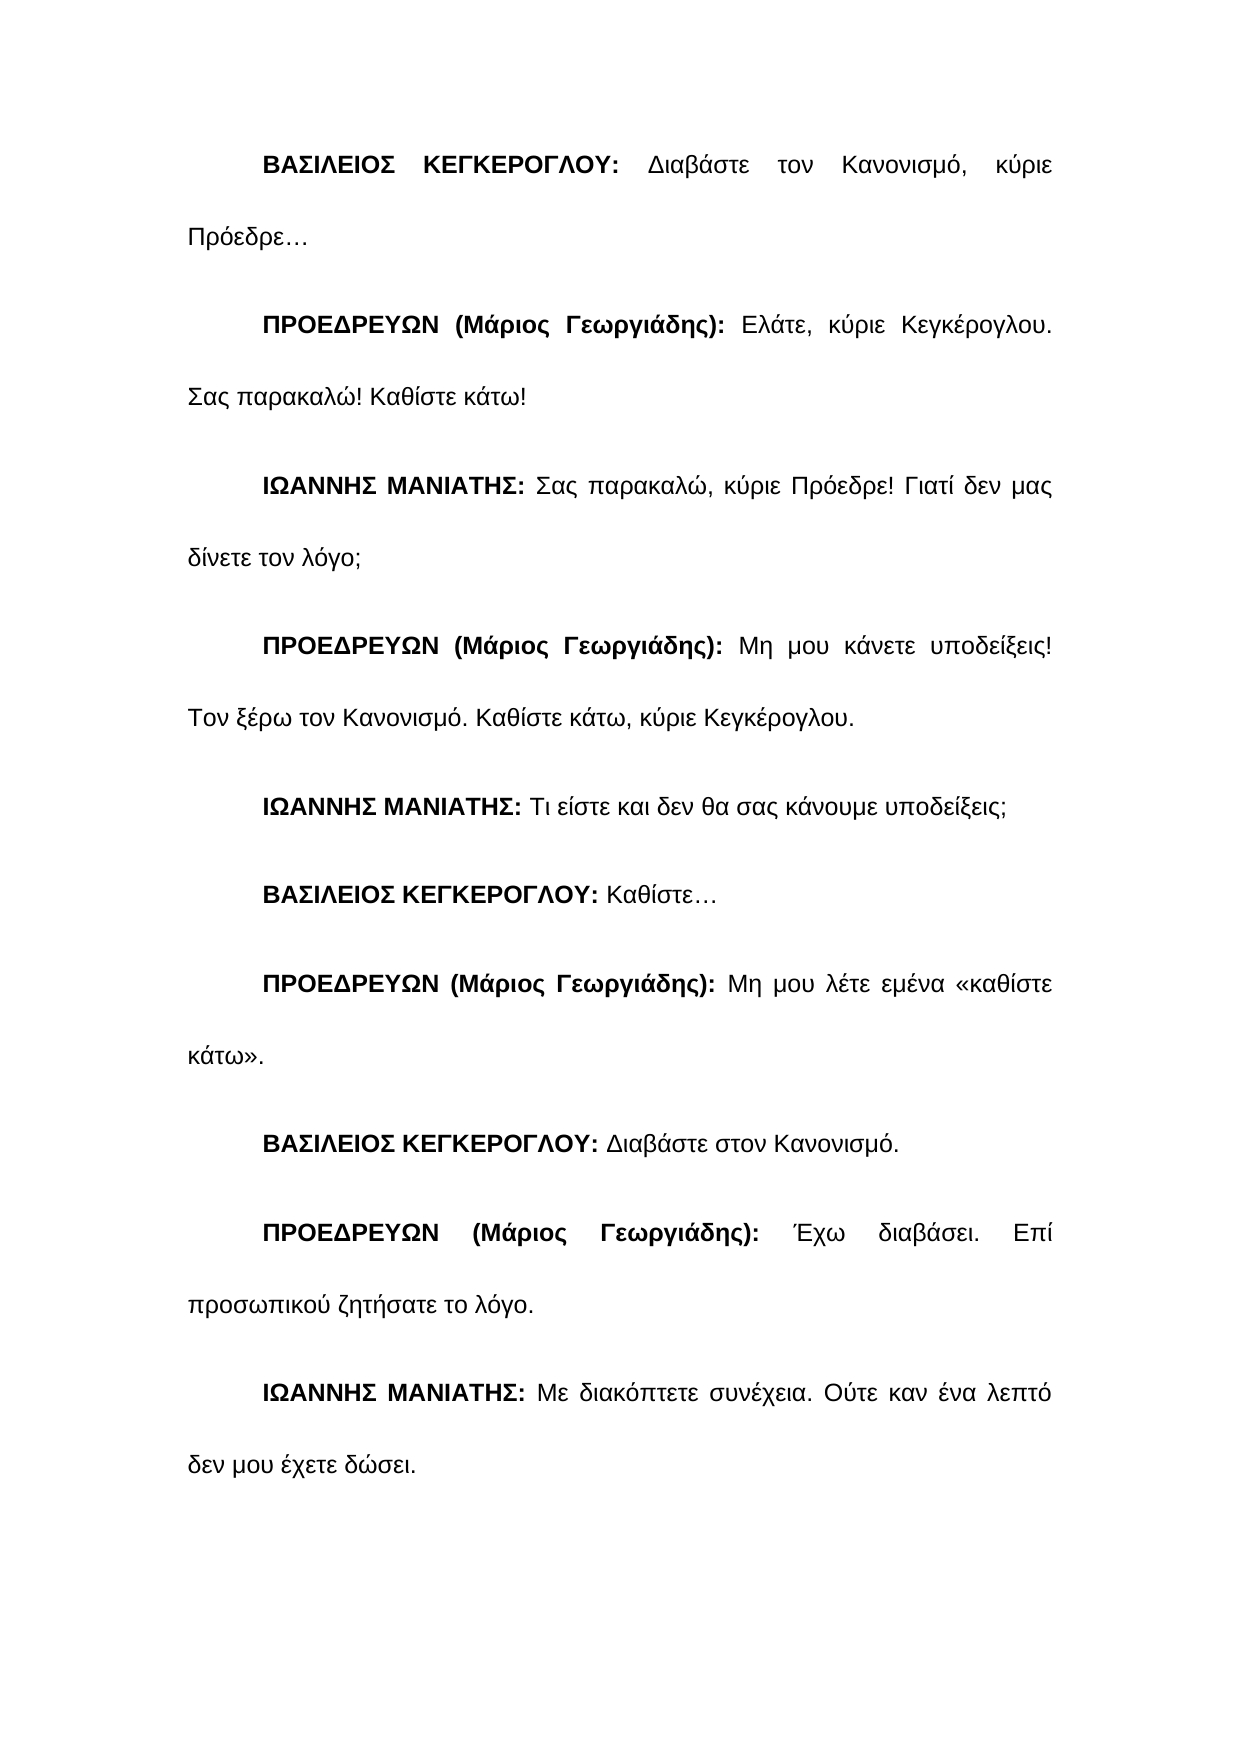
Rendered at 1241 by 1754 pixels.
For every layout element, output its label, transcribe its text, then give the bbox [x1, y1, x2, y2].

text ΠΡΟΕΔΡΕΥΩΝ (Μάριος Γεωργιάδης): Ελάτε, κύριε Κεγκέρογλου. Σας παρακαλώ! Καθίστε κάτω! [187, 310, 1053, 411]
text ΒΑΣΙΛΕΙΟΣ ΚΕΓΚΕΡΟΓΛΟΥ: Καθίστε… [187, 880, 1053, 909]
text ΒΑΣΙΛΕΙΟΣ ΚΕΓΚΕΡΟΓΛΟΥ: Διαβάστε τον Κανονισμό, κύριε Πρόεδρε… [187, 150, 1053, 251]
text ΠΡΟΕΔΡΕΥΩΝ (Μάριος Γεωργιάδης): Μη μου λέτε εμένα «καθίστε κάτω». [187, 969, 1053, 1069]
text ΠΡΟΕΔΡΕΥΩΝ (Μάριος Γεωργιάδης): Έχω διαβάσει. Επί προσωπικού ζητήσατε το λόγο. [187, 1218, 1053, 1318]
text ΙΩΑΝΝΗΣ ΜΑΝΙΑΤΗΣ: Με διακόπτετε συνέχεια. Ούτε καν ένα λεπτό δεν μου έχετε δώσει. [187, 1378, 1053, 1479]
text ΙΩΑΝΝΗΣ ΜΑΝΙΑΤΗΣ: Σας παρακαλώ, κύριε Πρόεδρε! Γιατί δεν μας δίνετε τον λόγο; [187, 471, 1053, 571]
text ΠΡΟΕΔΡΕΥΩΝ (Μάριος Γεωργιάδης): Μη μου κάνετε υποδείξεις! Τον ξέρω τον Κανονισμό. Καθίστε κάτω, κύριε Κεγκέρογλου. [187, 631, 1053, 732]
text ΙΩΑΝΝΗΣ ΜΑΝΙΑΤΗΣ: Τι είστε και δεν θα σας κάνουμε υποδείξεις; [187, 792, 1053, 820]
text ΒΑΣΙΛΕΙΟΣ ΚΕΓΚΕΡΟΓΛΟΥ: Διαβάστε στον Κανονισμό. [187, 1129, 1053, 1158]
